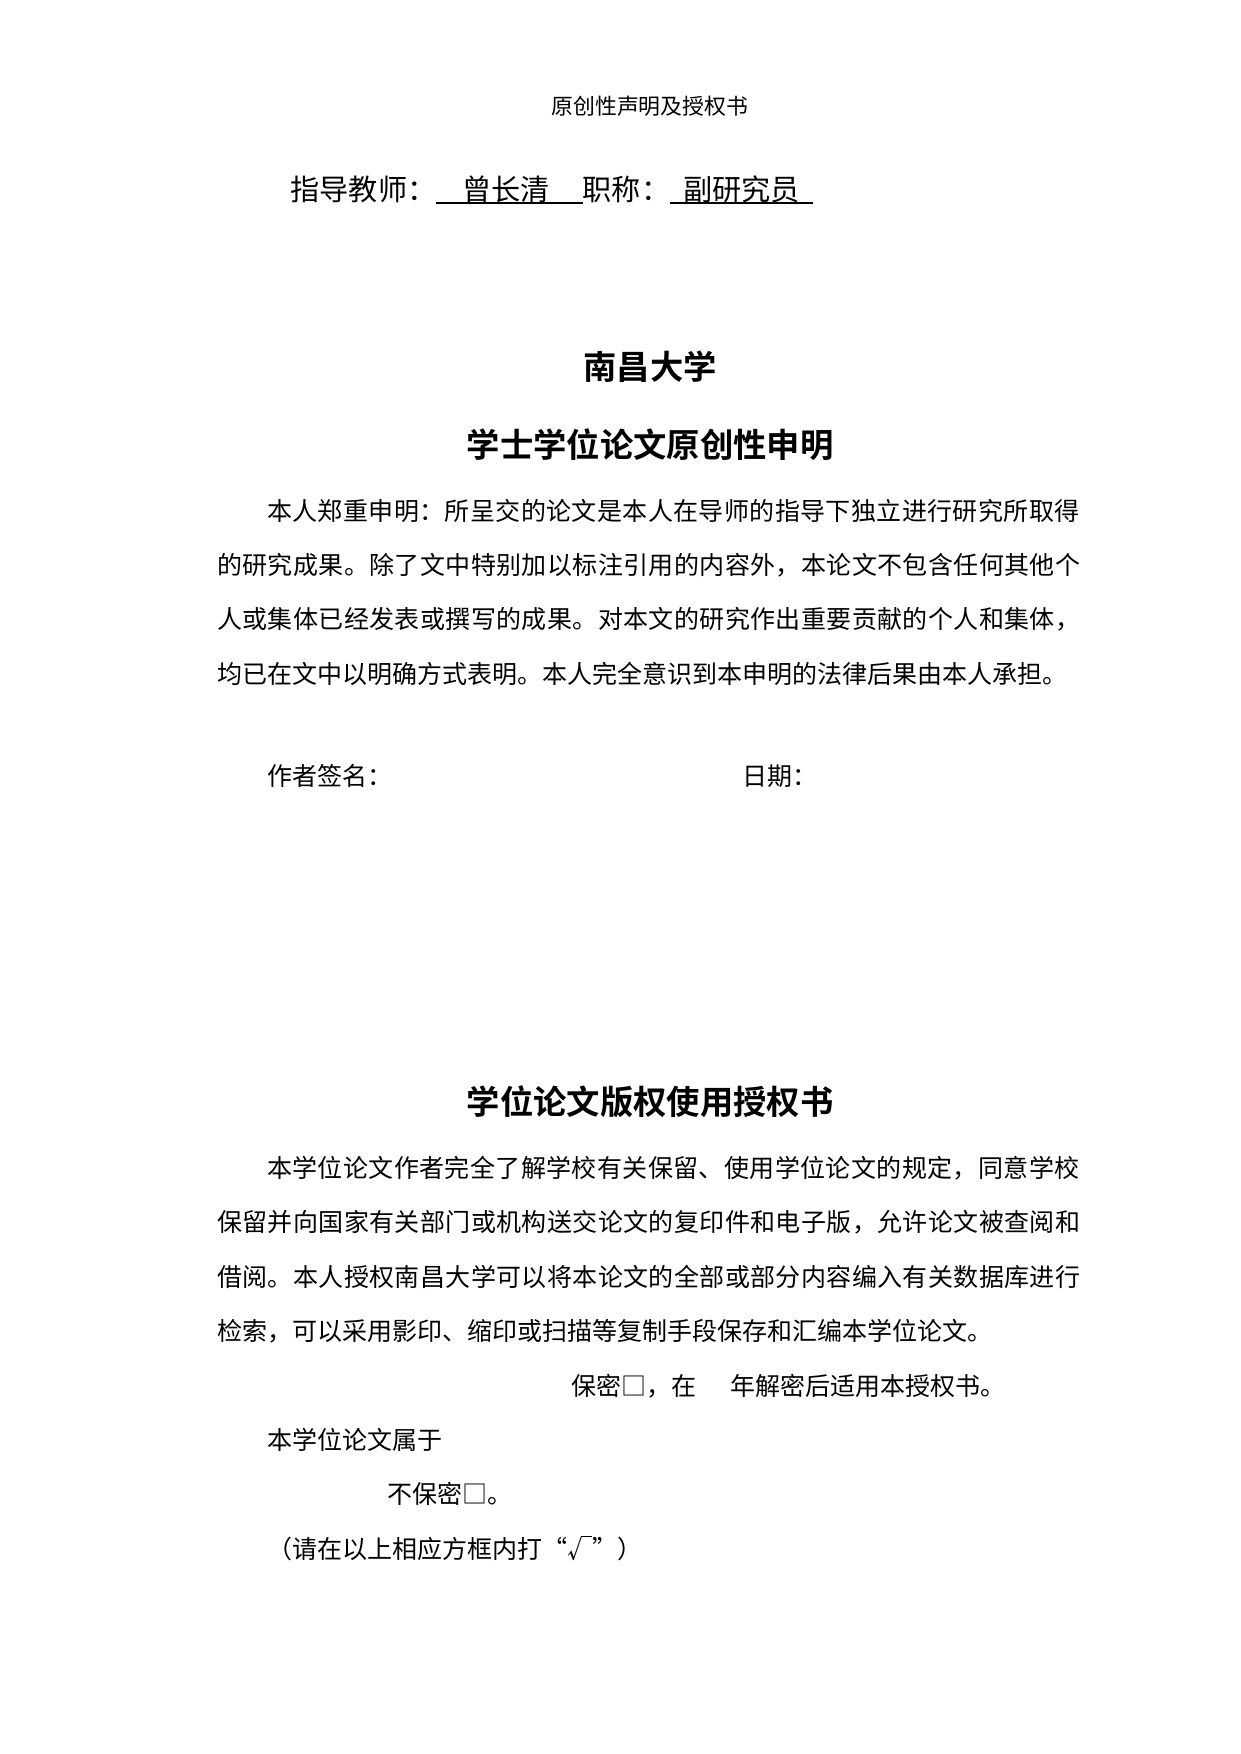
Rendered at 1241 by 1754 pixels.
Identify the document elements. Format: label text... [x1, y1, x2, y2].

text 学士学位论文原创性申明 [217, 419, 1082, 467]
text 本人郑重申明：所呈交的论文是本人在导师的指导下独立进行研究所取得的研究成果。除了文中特别加以标注引用的内容外，本论文不包含任何其他个人或集体已经发表或撰写的成果。对本文的研究作出重要贡献的个人和集体，均已在文中以明确方式表明。本人完全意识到本申明的法律后果由本人承担。 [217, 491, 1082, 690]
text 本学位论文作者完全了解学校有关保留、使用学位论文的规定，同意学校保留并向国家有关部门或机构送交论文的复印件和电子版，允许论文被查阅和借阅。本人授权南昌大学可以将本论文的全部或部分内容编入有关数据库进行检索，可以采用影印、缩印或扫描等复制手段保存和汇编本学位论文。 [217, 1148, 1082, 1348]
text 作者签名： 日期： [217, 756, 1082, 793]
text （请在以上相应方框内打“√”） [217, 1529, 1082, 1565]
text 南昌大学 [217, 327, 1082, 402]
text 不保密□。 [217, 1475, 1082, 1511]
text 学位论文版权使用授权书 [217, 1076, 1082, 1124]
text 本学位论文属于 [217, 1420, 1082, 1457]
text 保密□，在 年解密后适用本授权书。 [217, 1366, 1082, 1402]
text 指导教师： 曾长清 职称： 副研究员 [217, 150, 1082, 224]
